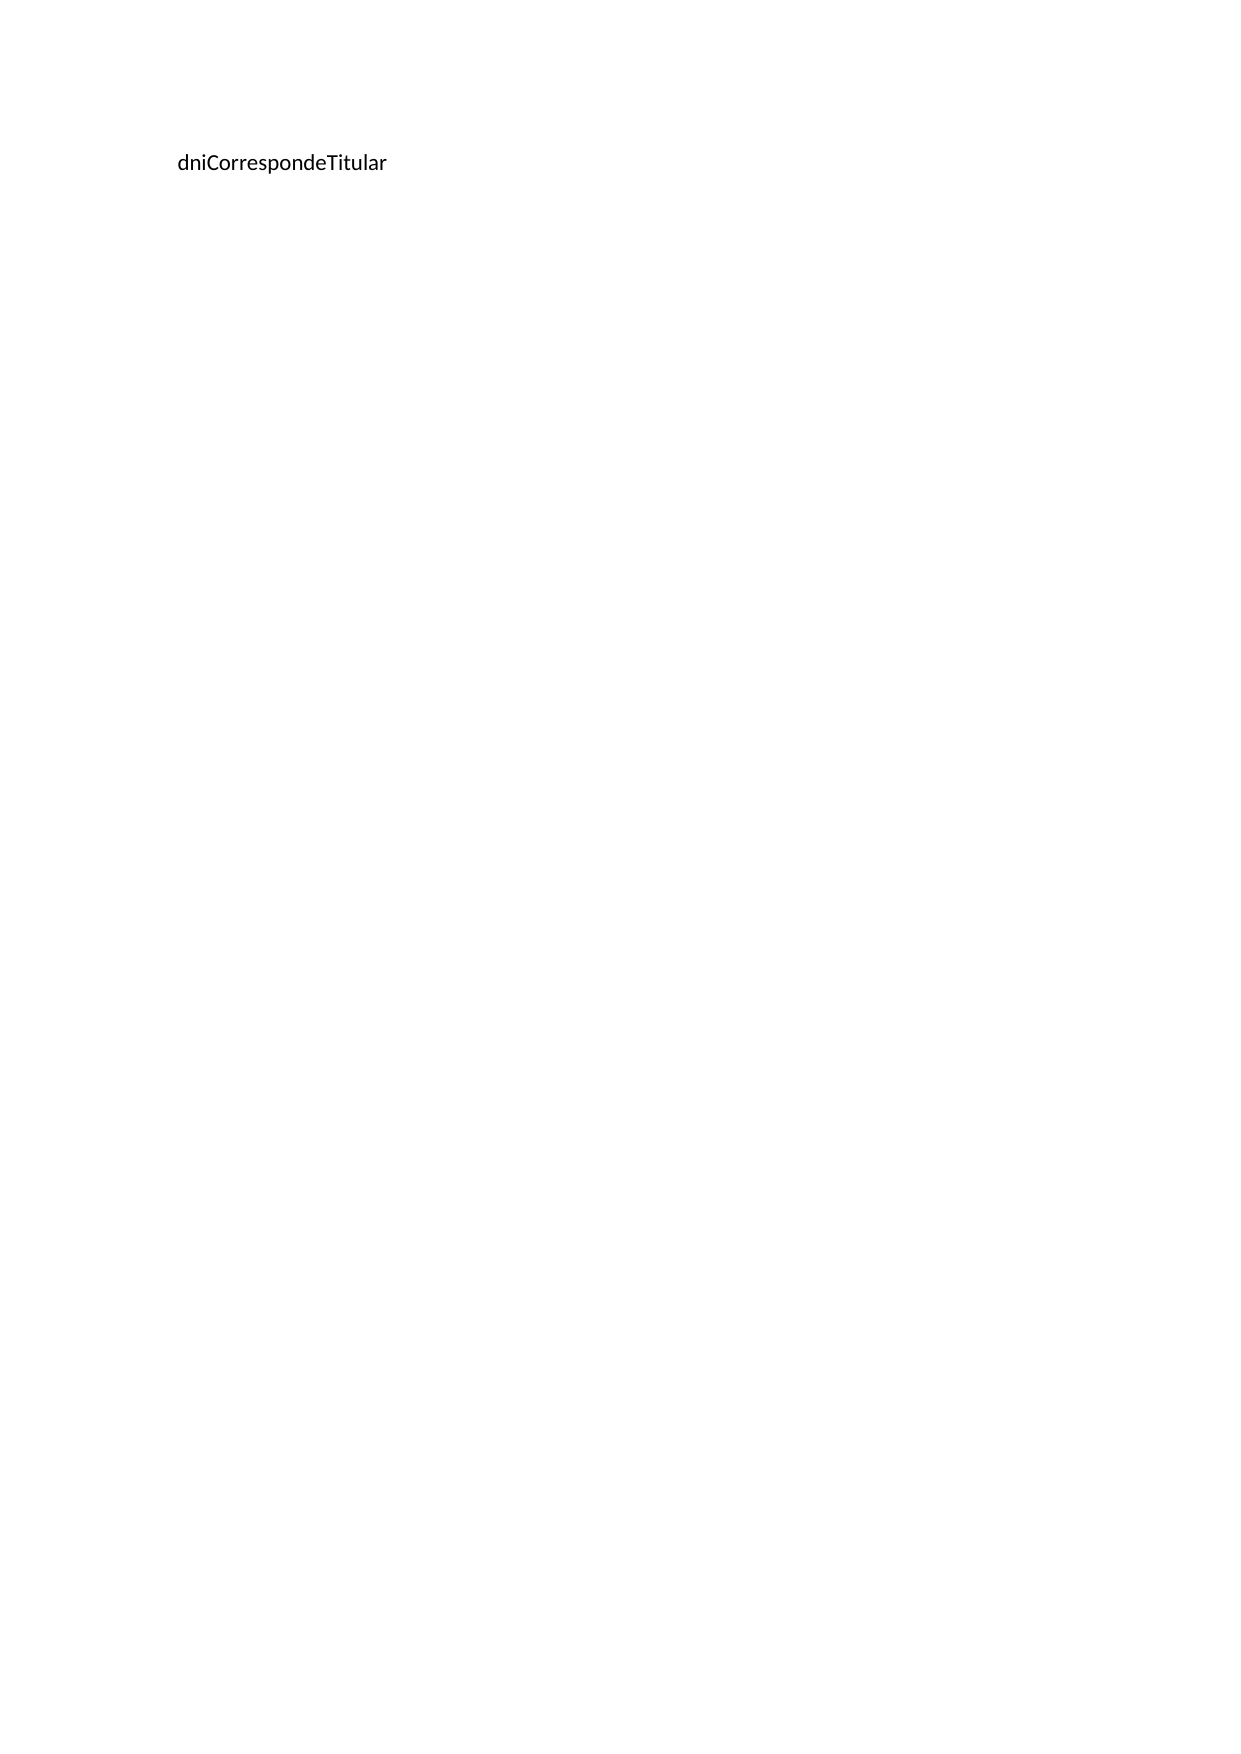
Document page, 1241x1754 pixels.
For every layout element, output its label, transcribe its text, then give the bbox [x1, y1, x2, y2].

text dniCorrespondeTitular [177, 148, 1063, 176]
